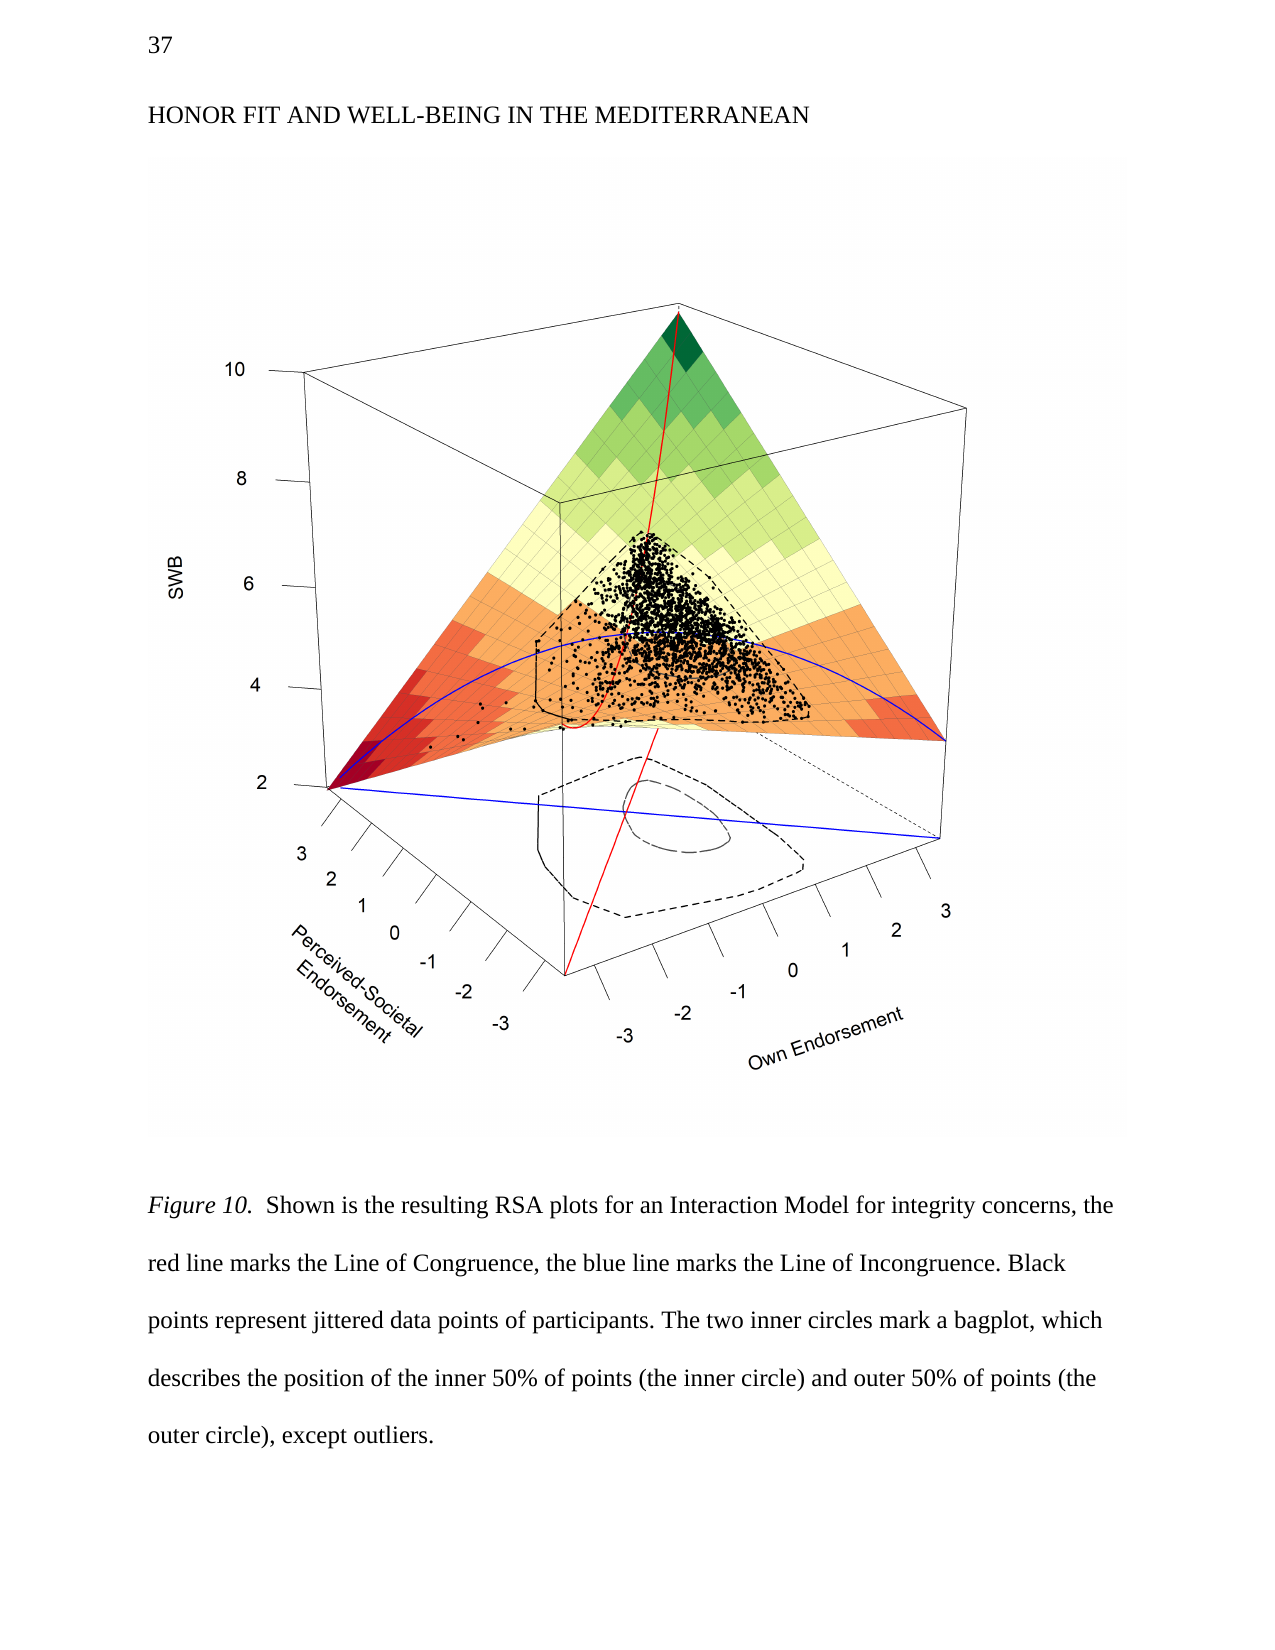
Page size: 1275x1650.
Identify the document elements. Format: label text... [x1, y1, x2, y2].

text Figure 10. Shown is the resulting RSA plots for an Interaction Model for integrity concerns, the red line marks the Line of Congruence, the blue line marks the Line of Incongruence. Black points represent jittered data points of participants. The two inner circles mark a bagplot, which describes the position of the inner 50% of points (the inner circle) and outer 50% of points (the outer circle), except outliers. [148, 1191, 1127, 1449]
picture [147, 157, 1127, 1137]
